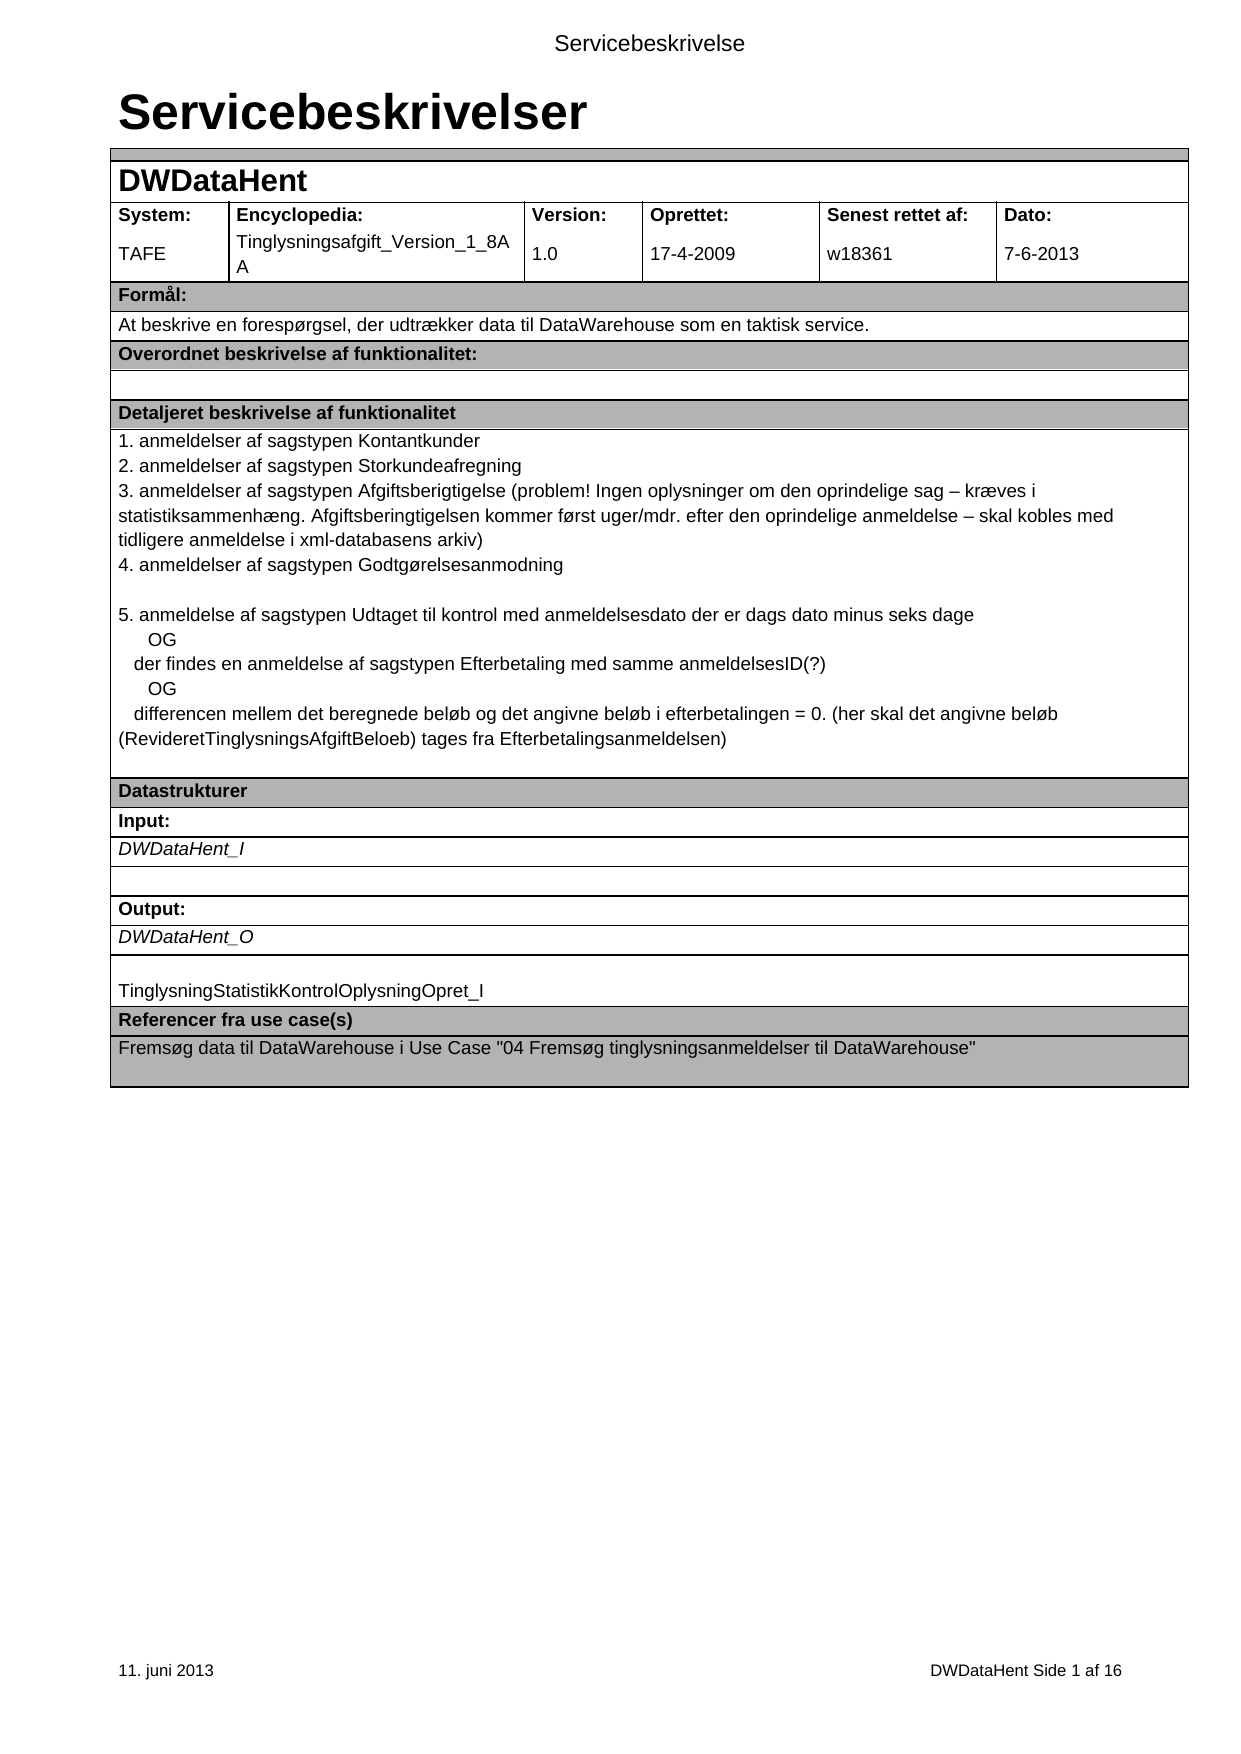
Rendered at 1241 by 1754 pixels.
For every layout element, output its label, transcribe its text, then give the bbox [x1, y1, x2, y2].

table_cell Overordnet beskrivelse af funktionalitet: [111, 342, 1188, 369]
table_cell [111, 867, 1188, 895]
table_cell Detaljeret beskrivelse af funktionalitet [111, 401, 1188, 428]
table_cell Senest rettet af: [820, 203, 996, 231]
table_cell 1. anmeldelser af sagstypen Kontantkunder 2. anmeldelser af sagstypen Storkundeafregning 3. anmeldelser af sagstypen Afgiftsberigtigelse (problem! Ingen oplysninger om den oprindelige sag – kræves i statistiksammenhæng. Afgiftsberingtigelsen kommer først uger/mdr. efter den oprindelige anmeldelse – skal kobles med tidligere anmeldelse i xml-databasens arkiv) 4. anmeldelser af sagstypen Godtgørelsesanmodning 5. anmeldelse af sagstypen Udtaget til kontrol med anmeldelsesdato der er dags dato minus seks dage OG der findes en anmeldelse af sagstypen Efterbetaling med samme anmeldelsesID(?) OG differencen mellem det beregnede beløb og det angivne beløb i efterbetalingen = 0. (her skal det angivne beløb (RevideretTinglysningsAfgiftBeloeb) tages fra Efterbetalingsanmeldelsen) [111, 430, 1188, 777]
table_cell w18361 [820, 231, 996, 281]
table_cell Formål: [111, 283, 1188, 311]
table_cell TinglysningStatistikKontrolOplysningOpret_I [111, 956, 1188, 1006]
table_cell Datastrukturer [111, 779, 1188, 807]
table_cell At beskrive en forespørgsel, der udtrækker data til DataWarehouse som en taktisk service. [111, 312, 1188, 340]
table_cell DWDataHent [111, 162, 1188, 201]
table_cell Output: [111, 897, 1188, 924]
table_cell Dato: [997, 203, 1188, 231]
table_cell System: [111, 203, 228, 231]
text Servicebeskrivelser [118, 82, 1181, 140]
table_cell Oprettet: [643, 203, 819, 231]
table_cell Version: [525, 203, 642, 231]
table_cell DWDataHent_O [111, 926, 1188, 954]
table_cell 7-6-2013 [997, 231, 1188, 281]
table_cell 17-4-2009 [643, 231, 819, 281]
table_cell DWDataHent_I [111, 838, 1188, 866]
table_cell 1.0 [525, 231, 642, 281]
table_cell Tinglysningsafgift_Version_1_8AA [230, 231, 524, 281]
table_cell TAFE [111, 231, 228, 281]
table_cell Encyclopedia: [230, 203, 524, 231]
table_header [111, 149, 1188, 160]
table_cell Fremsøg data til DataWarehouse i Use Case "04 Fremsøg tinglysningsanmeldelser til DataWarehouse" [111, 1037, 1188, 1086]
table_cell Referencer fra use case(s) [111, 1007, 1188, 1035]
table_cell Input: [111, 808, 1188, 836]
table_cell [111, 371, 1188, 399]
